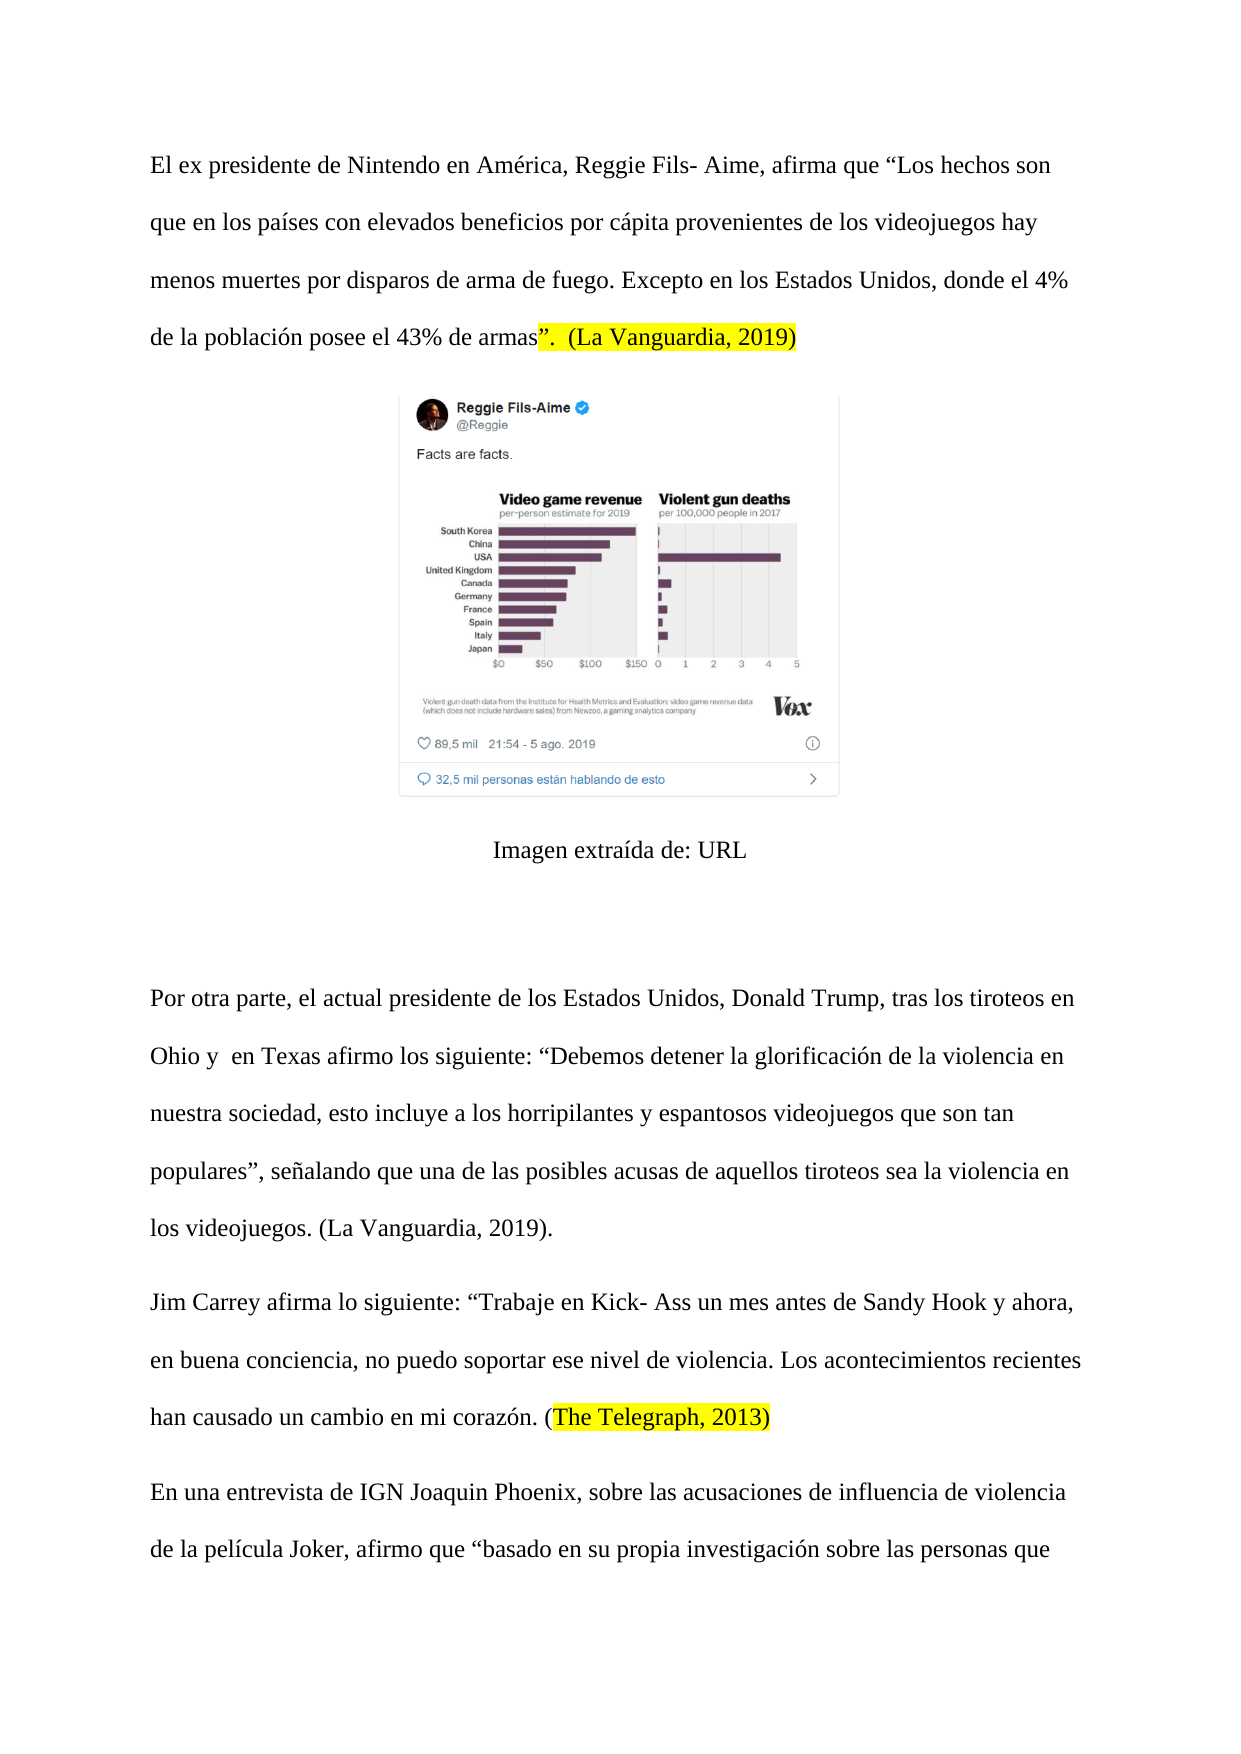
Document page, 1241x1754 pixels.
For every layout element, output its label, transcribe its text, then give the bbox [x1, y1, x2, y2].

text Por otra parte, el actual presidente de los Estados Unidos, Donald Trump, tras los tiroteos en Ohio y en Texas afirmo los siguiente: “Debemos detener la glorificación de la violencia en nuestra sociedad, esto incluye a los horripilantes y espantosos videojuegos que son tan populares”, señalando que una de las posibles acusas de aquellos tiroteos sea la violencia en los videojuegos. (La Vanguardia, 2019). [150, 983, 1090, 1242]
picture [382, 396, 858, 807]
text Jim Carrey afirma lo siguiente: “Trabaje en Kick- Ass un mes antes de Sandy Hook y ahora, en buena conciencia, no puedo soportar ese nivel de violencia. Los acontecimientos recientes han causado un cambio en mi corazón. (The Telegraph, 2013) [150, 1287, 1090, 1431]
text El ex presidente de Nintendo en América, Reggie Fils- Aime, afirma que “Los hechos son que en los países con elevados beneficios por cápita provenientes de los videojuegos hay menos muertes por disparos de arma de fuego. Excepto en los Estados Unidos, donde el 4% de la población posee el 43% de armas”. (La Vanguardia, 2019) [150, 150, 1090, 351]
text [150, 1477, 1090, 1563]
